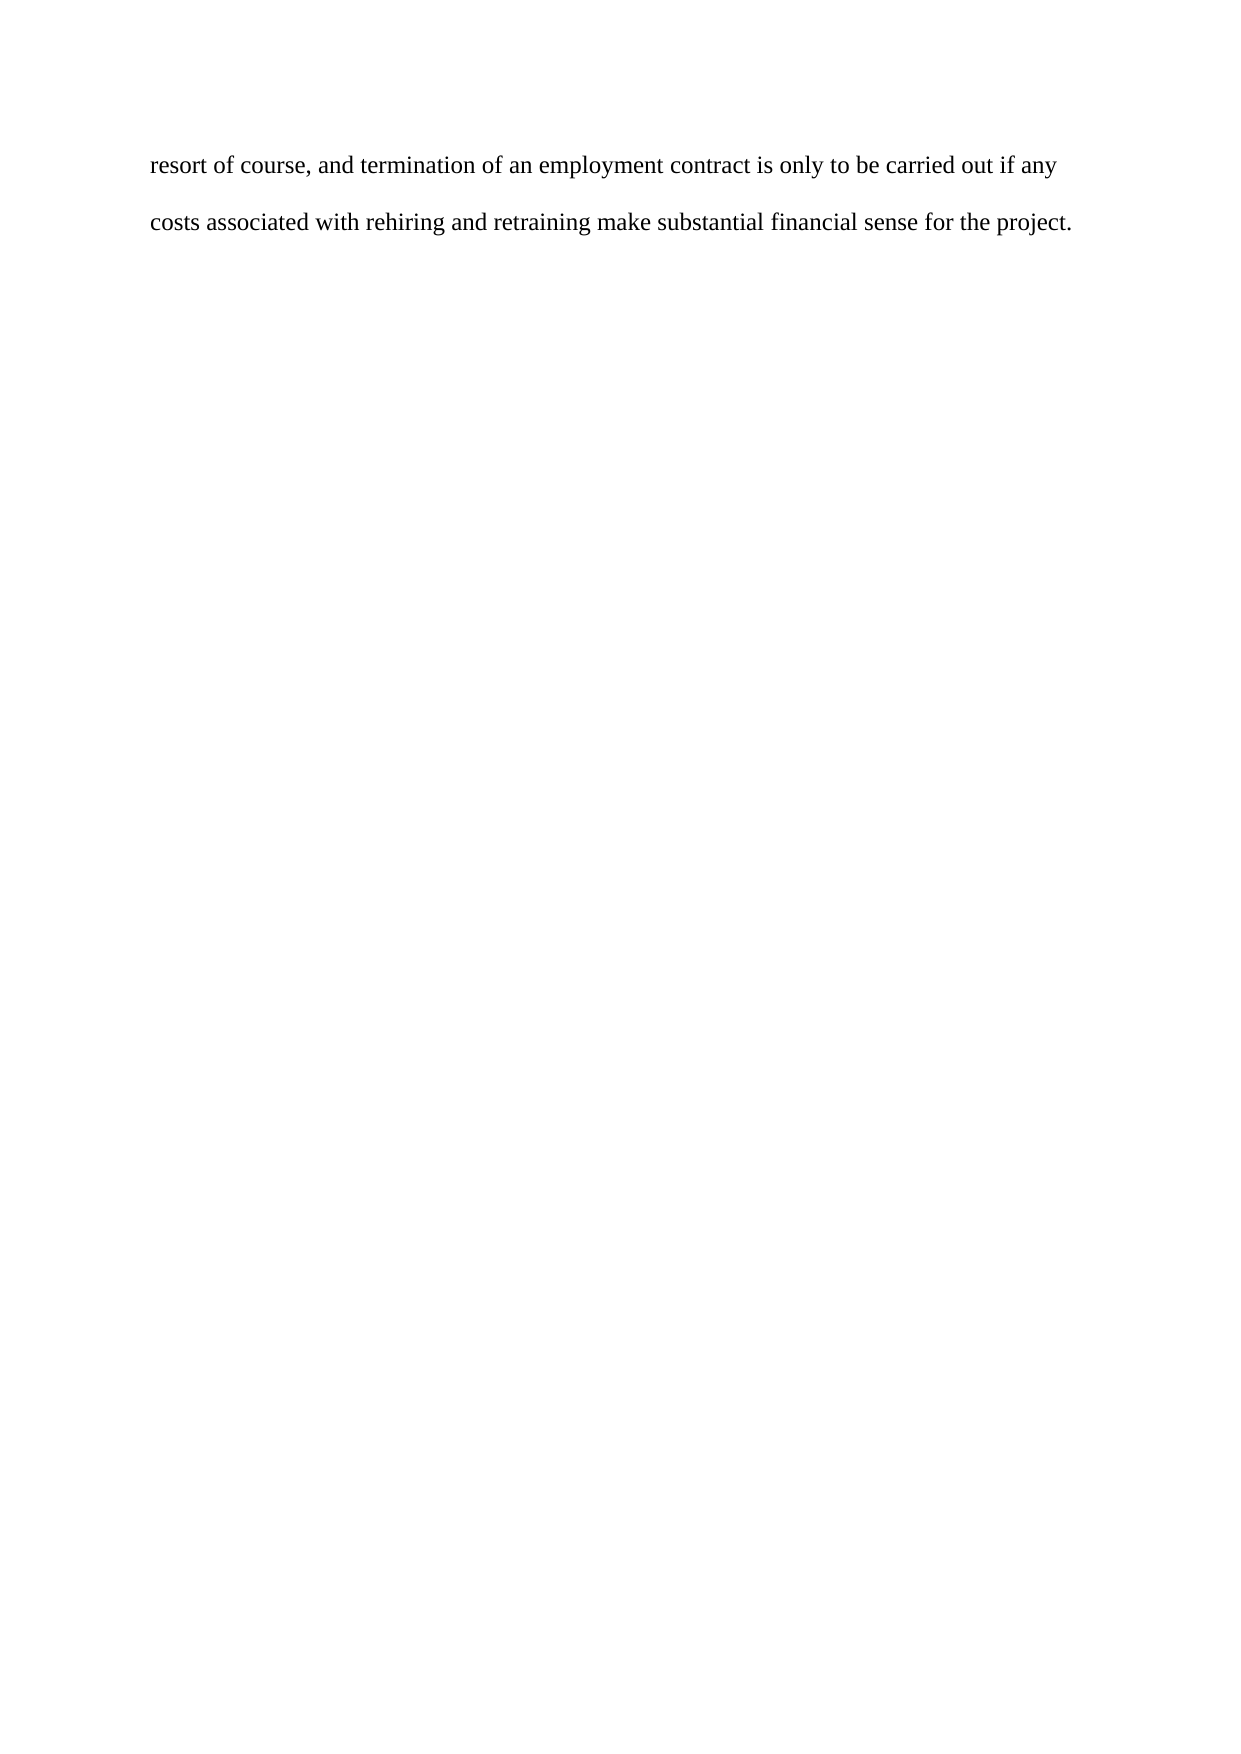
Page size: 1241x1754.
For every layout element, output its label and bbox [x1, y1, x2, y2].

text [150, 150, 1090, 236]
